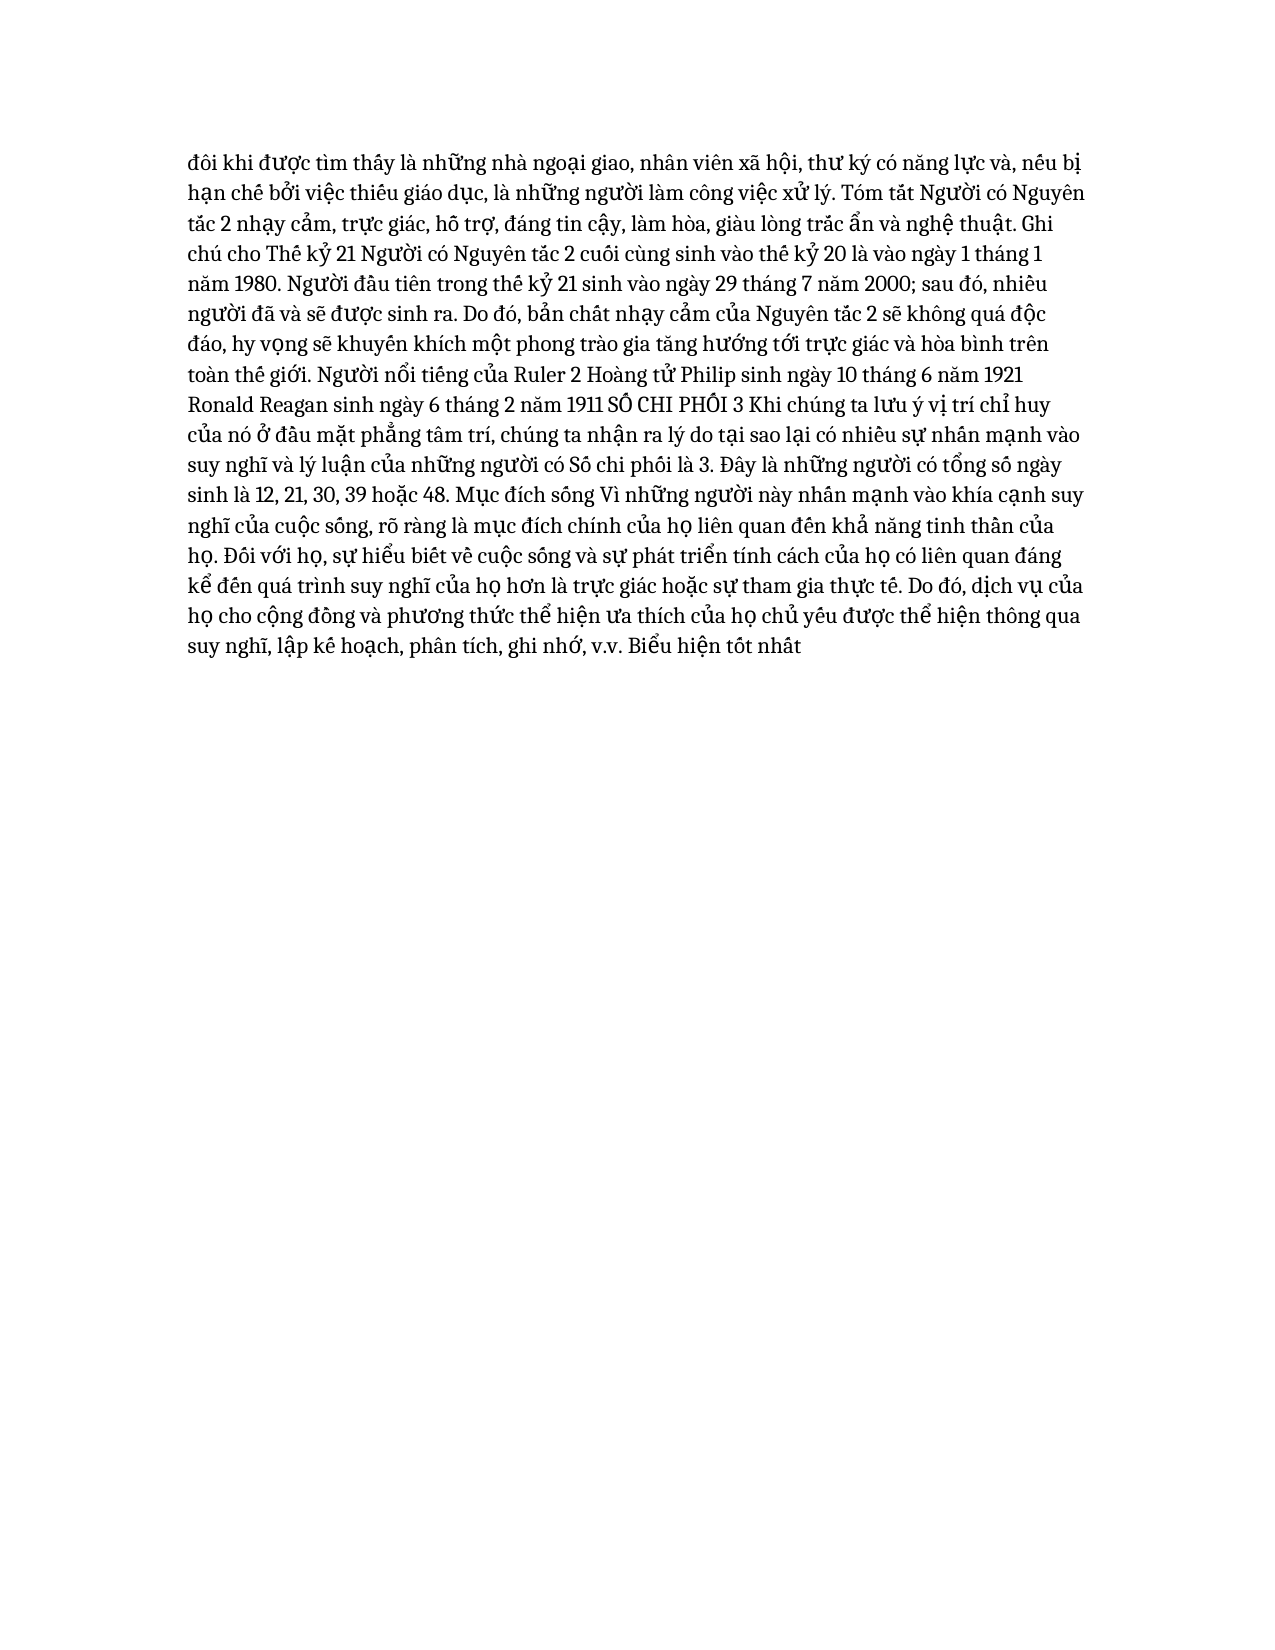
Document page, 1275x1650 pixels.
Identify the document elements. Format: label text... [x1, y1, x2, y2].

text đôi khi được tìm thấy là những nhà ngoại giao, nhân viên xã hội, thư ký có năng lực và, nếu bị hạn chế bởi việc thiếu giáo dục, là những người làm công việc xử lý. Tóm tắt Người có Nguyên tắc 2 nhạy cảm, trực giác, hỗ trợ, đáng tin cậy, làm hòa, giàu lòng trắc ẩn và nghệ thuật. Ghi chú cho Thế kỷ 21 Người có Nguyên tắc 2 cuối cùng sinh vào thế kỷ 20 là vào ngày 1 tháng 1 năm 1980. Người đầu tiên trong thế kỷ 21 sinh vào ngày 29 tháng 7 năm 2000; sau đó, nhiều người đã và sẽ được sinh ra. Do đó, bản chất nhạy cảm của Nguyên tắc 2 sẽ không quá độc đáo, hy vọng sẽ khuyến khích một phong trào gia tăng hướng tới trực giác và hòa bình trên toàn thế giới. Người nổi tiếng của Ruler 2 Hoàng tử Philip sinh ngày 10 tháng 6 năm 1921 Ronald Reagan sinh ngày 6 tháng 2 năm 1911 SỐ CHI PHỐI 3 Khi chúng ta lưu ý vị trí chỉ huy của nó ở đầu mặt phẳng tâm trí, chúng ta nhận ra lý do tại sao lại có nhiều sự nhấn mạnh vào suy nghĩ và lý luận của những người có Số chi phối là 3. Đây là những người có tổng số ngày sinh là 12, 21, 30, 39 hoặc 48. Mục đích sống Vì những người này nhấn mạnh vào khía cạnh suy nghĩ của cuộc sống, rõ ràng là mục đích chính của họ liên quan đến khả năng tinh thần của họ. Đối với họ, sự hiểu biết về cuộc sống và sự phát triển tính cách của họ có liên quan đáng kể đến quá trình suy nghĩ của họ hơn là trực giác hoặc sự tham gia thực tế. Do đó, dịch vụ của họ cho cộng đồng và phương thức thể hiện ưa thích của họ chủ yếu được thể hiện thông qua suy nghĩ, lập kế hoạch, phân tích, ghi nhớ, v.v. Biểu hiện tốt nhất [187, 150, 1087, 660]
